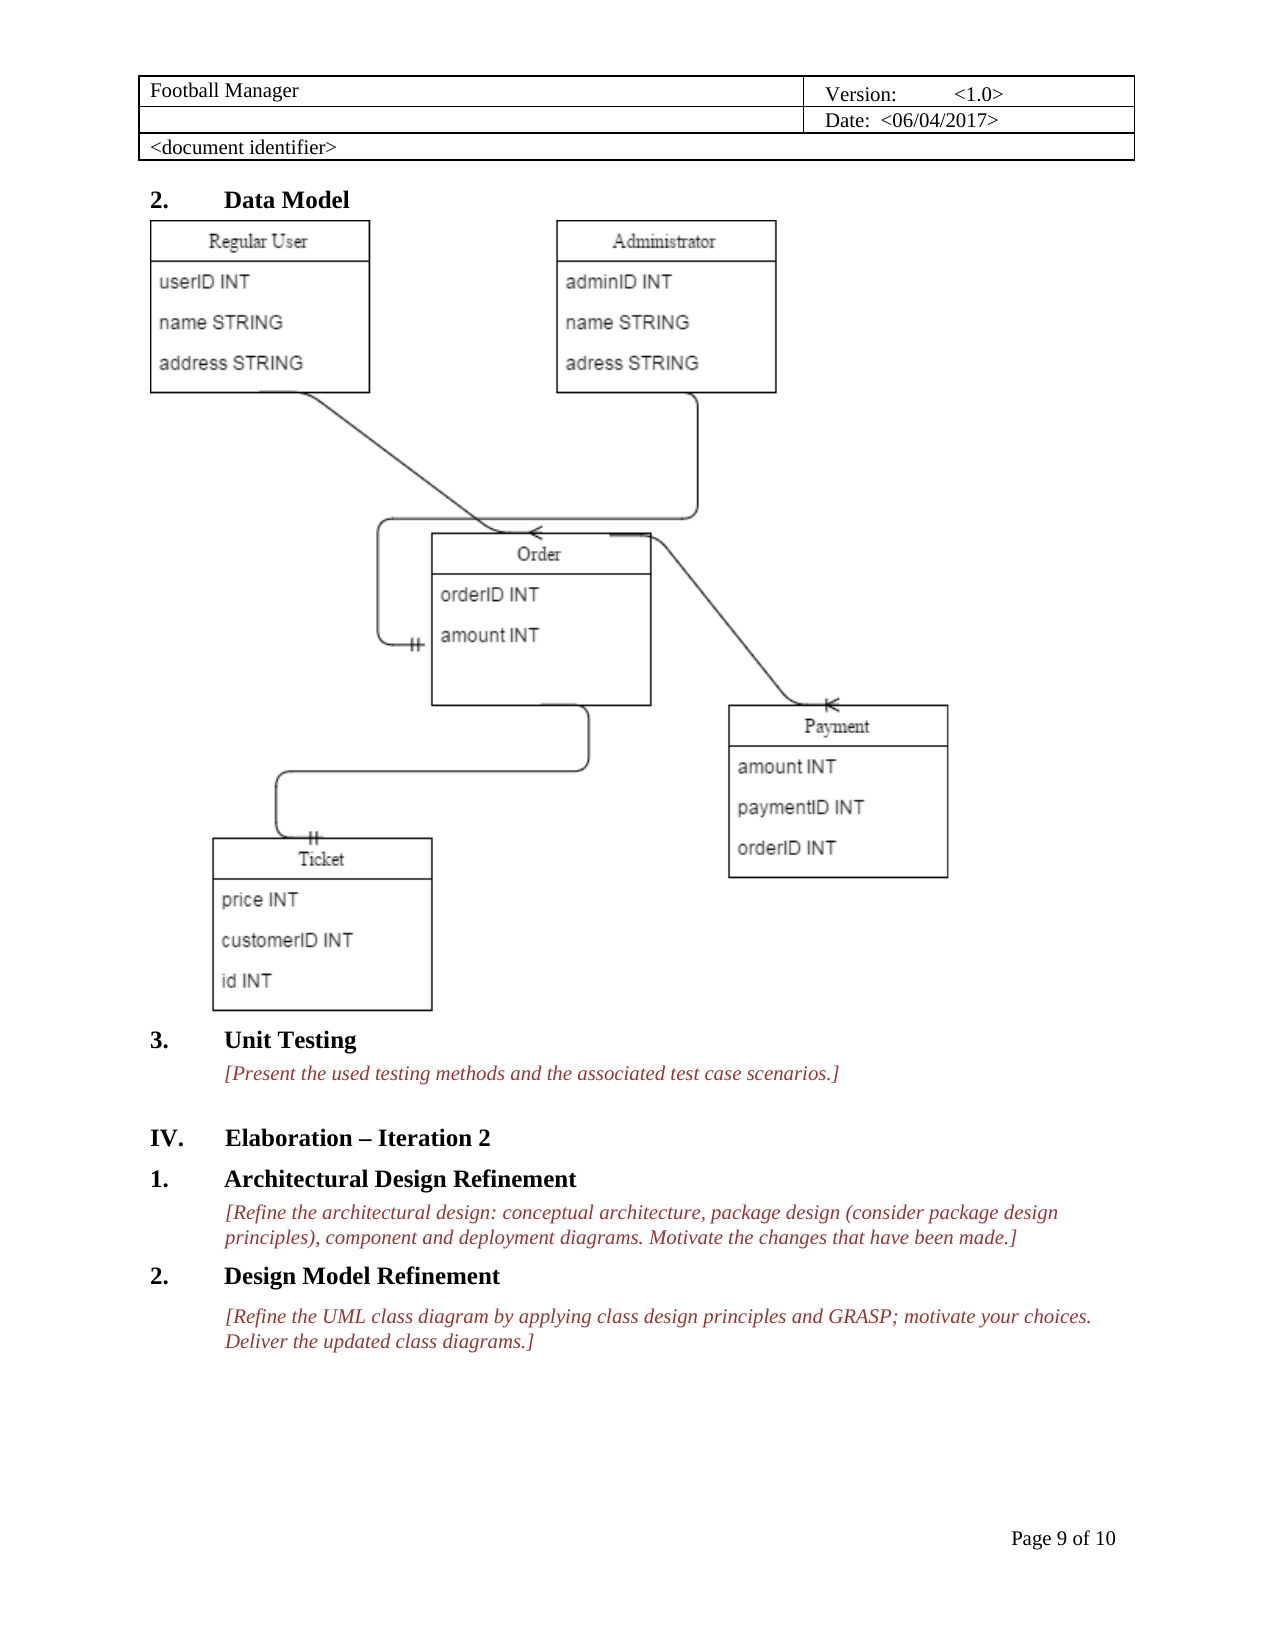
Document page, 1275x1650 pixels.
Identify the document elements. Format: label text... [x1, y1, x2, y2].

subtitle Design Model Refinement [150, 1261, 1125, 1290]
text [Refine the architectural design: conceptual architecture, package design (consider package design principles), component and deployment diagrams. Motivate the changes that have been made.] [225, 1199, 1125, 1249]
subtitle Data Model [150, 185, 1125, 214]
picture [150, 220, 949, 1013]
subtitle Architectural Design Refinement [150, 1164, 1125, 1193]
subtitle Unit Testing [150, 1025, 1125, 1054]
subtitle [Refine the UML class diagram by applying class design principles and GRASP; motivate your choices. Deliver the updated class diagrams.] [225, 1303, 1125, 1353]
subtitle Elaboration – Iteration 2 [150, 1123, 1125, 1151]
text [Present the used testing methods and the associated test case scenarios.] [224, 1060, 1125, 1085]
